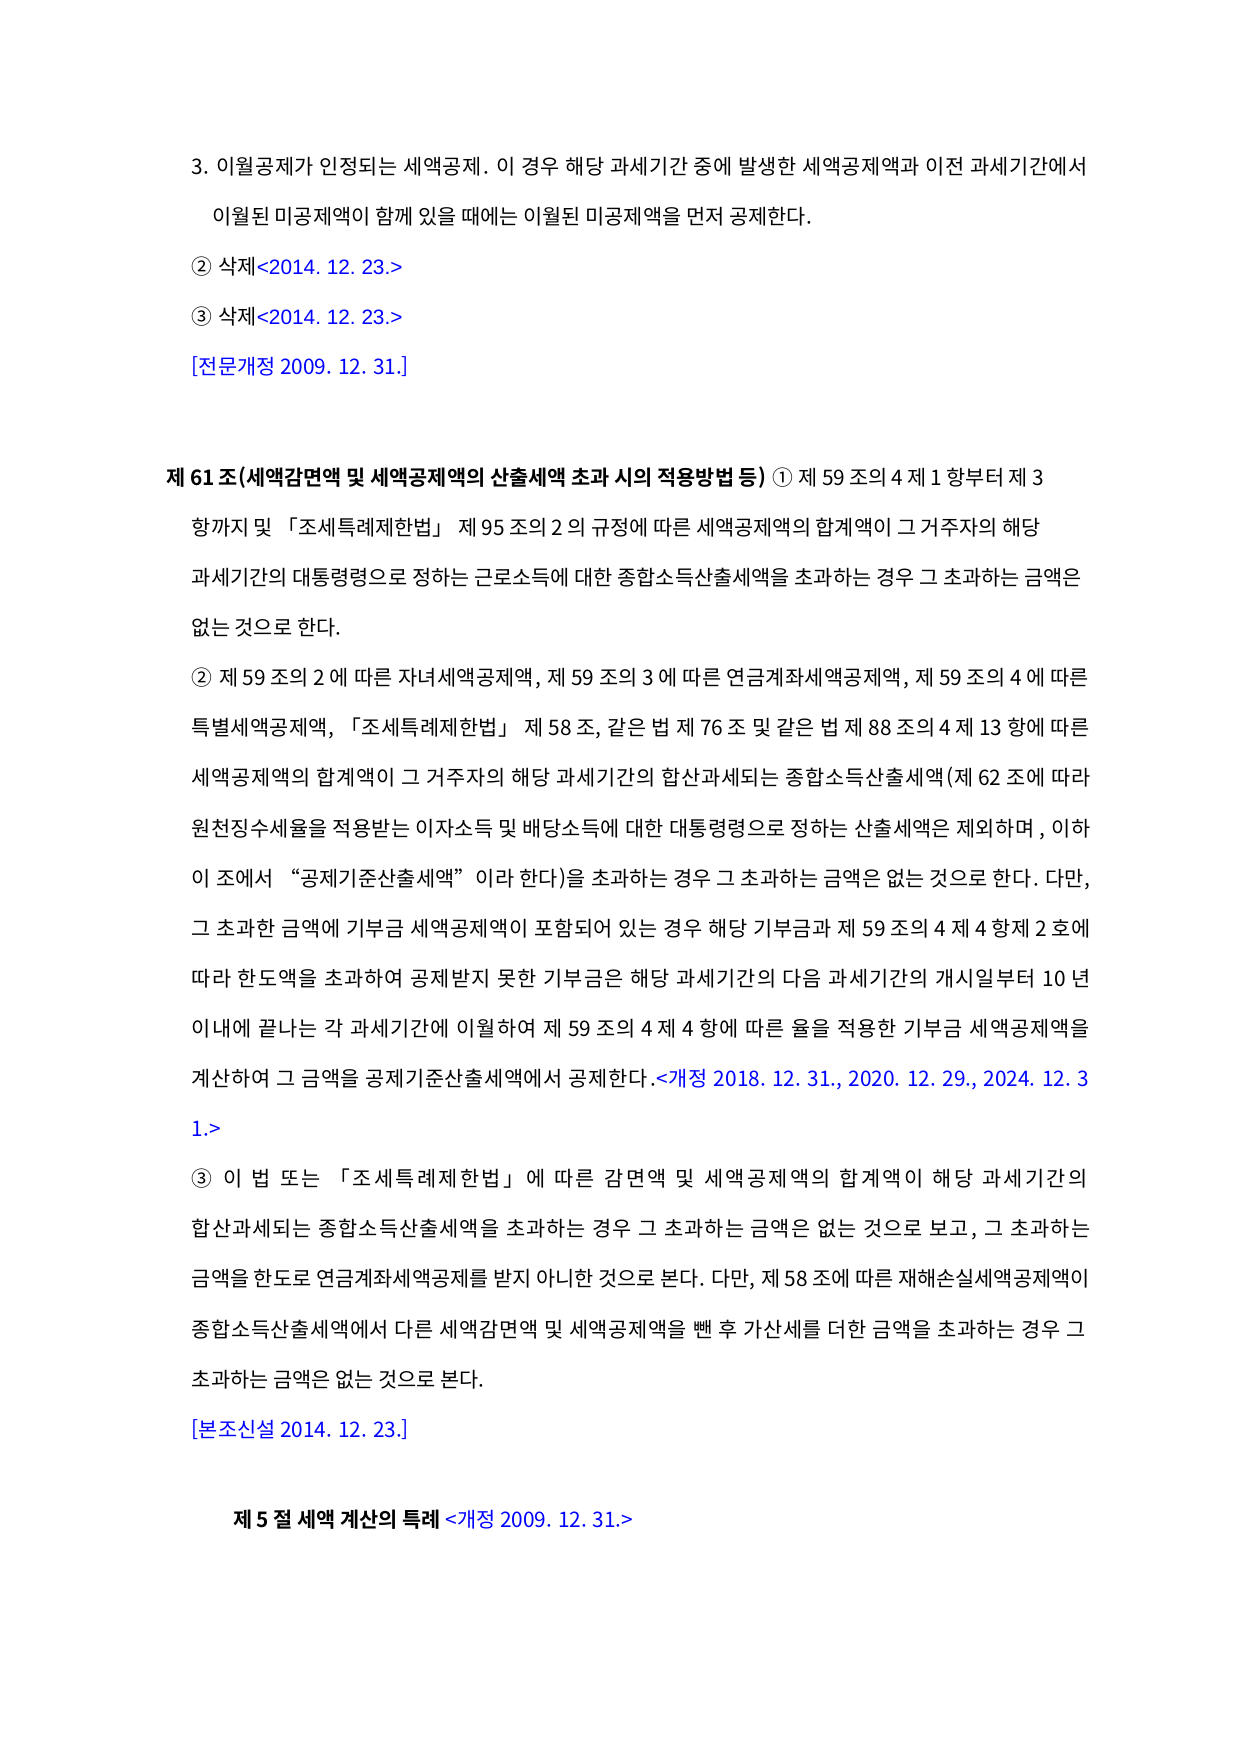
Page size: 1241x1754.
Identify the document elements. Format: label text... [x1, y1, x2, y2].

text ③ 이 법 또는 「조세특례제한법」에 따른 감면액 및 세액공제액의 합계액이 해당 과세기간의 합산과세되는 종합소득산출세액을 초과하는 경우 그 초과하는 금액은 없는 것으로 보고, 그 초과하는 금액을 한도로 연금계좌세액공제를 받지 아니한 것으로 본다. 다만, 제58조에 따른 재해손실세액공제액이 종합소득산출세액에서 다른 세액감면액 및 세액공제액을 뺀 후 가산세를 더한 금액을 초과하는 경우 그 초과하는 금액은 없는 것으로 본다. [192, 1162, 1090, 1393]
text 제5절 세액 계산의 특례 <개정 2009. 12. 31.> [233, 1503, 1090, 1533]
text [전문개정 2009. 12. 31.] [192, 350, 1090, 381]
text ② 삭제<2014. 12. 23.> [192, 250, 1090, 280]
text 3. 이월공제가 인정되는 세액공제. 이 경우 해당 과세기간 중에 발생한 세액공제액과 이전 과세기간에서 이월된 미공제액이 함께 있을 때에는 이월된 미공제액을 먼저 공제한다. [192, 150, 1090, 230]
text ② 제59조의2에 따른 자녀세액공제액, 제59조의3에 따른 연금계좌세액공제액, 제59조의4에 따른 특별세액공제액, 「조세특례제한법」 제58조, 같은 법 제76조 및 같은 법 제88조의4제13항에 따른 세액공제액의 합계액이 그 거주자의 해당 과세기간의 합산과세되는 종합소득산출세액(제62조에 따라 원천징수세율을 적용받는 이자소득 및 배당소득에 대한 대통령령으로 정하는 산출세액은 제외하며, 이하 이 조에서 “공제기준산출세액”이라 한다)을 초과하는 경우 그 초과하는 금액은 없는 것으로 한다. 다만, 그 초과한 금액에 기부금 세액공제액이 포함되어 있는 경우 해당 기부금과 제59조의4제4항제2호에 따라 한도액을 초과하여 공제받지 못한 기부금은 해당 과세기간의 다음 과세기간의 개시일부터 10년 이내에 끝나는 각 과세기간에 이월하여 제59조의4제4항에 따른 율을 적용한 기부금 세액공제액을 계산하여 그 금액을 공제기준산출세액에서 공제한다.<개정 2018. 12. 31., 2020. 12. 29., 2024. 12. 31.> [192, 661, 1090, 1143]
text [본조신설 2014. 12. 23.] [192, 1413, 1090, 1443]
text 제61조(세액감면액 및 세액공제액의 산출세액 초과 시의 적용방법 등) ① 제59조의4제1항부터 제3항까지 및 「조세특례제한법」 제95조의2의 규정에 따른 세액공제액의 합계액이 그 거주자의 해당 과세기간의 대통령령으로 정하는 근로소득에 대한 종합소득산출세액을 초과하는 경우 그 초과하는 금액은 없는 것으로 한다. [167, 461, 1090, 642]
text ③ 삭제<2014. 12. 23.> [192, 300, 1090, 331]
